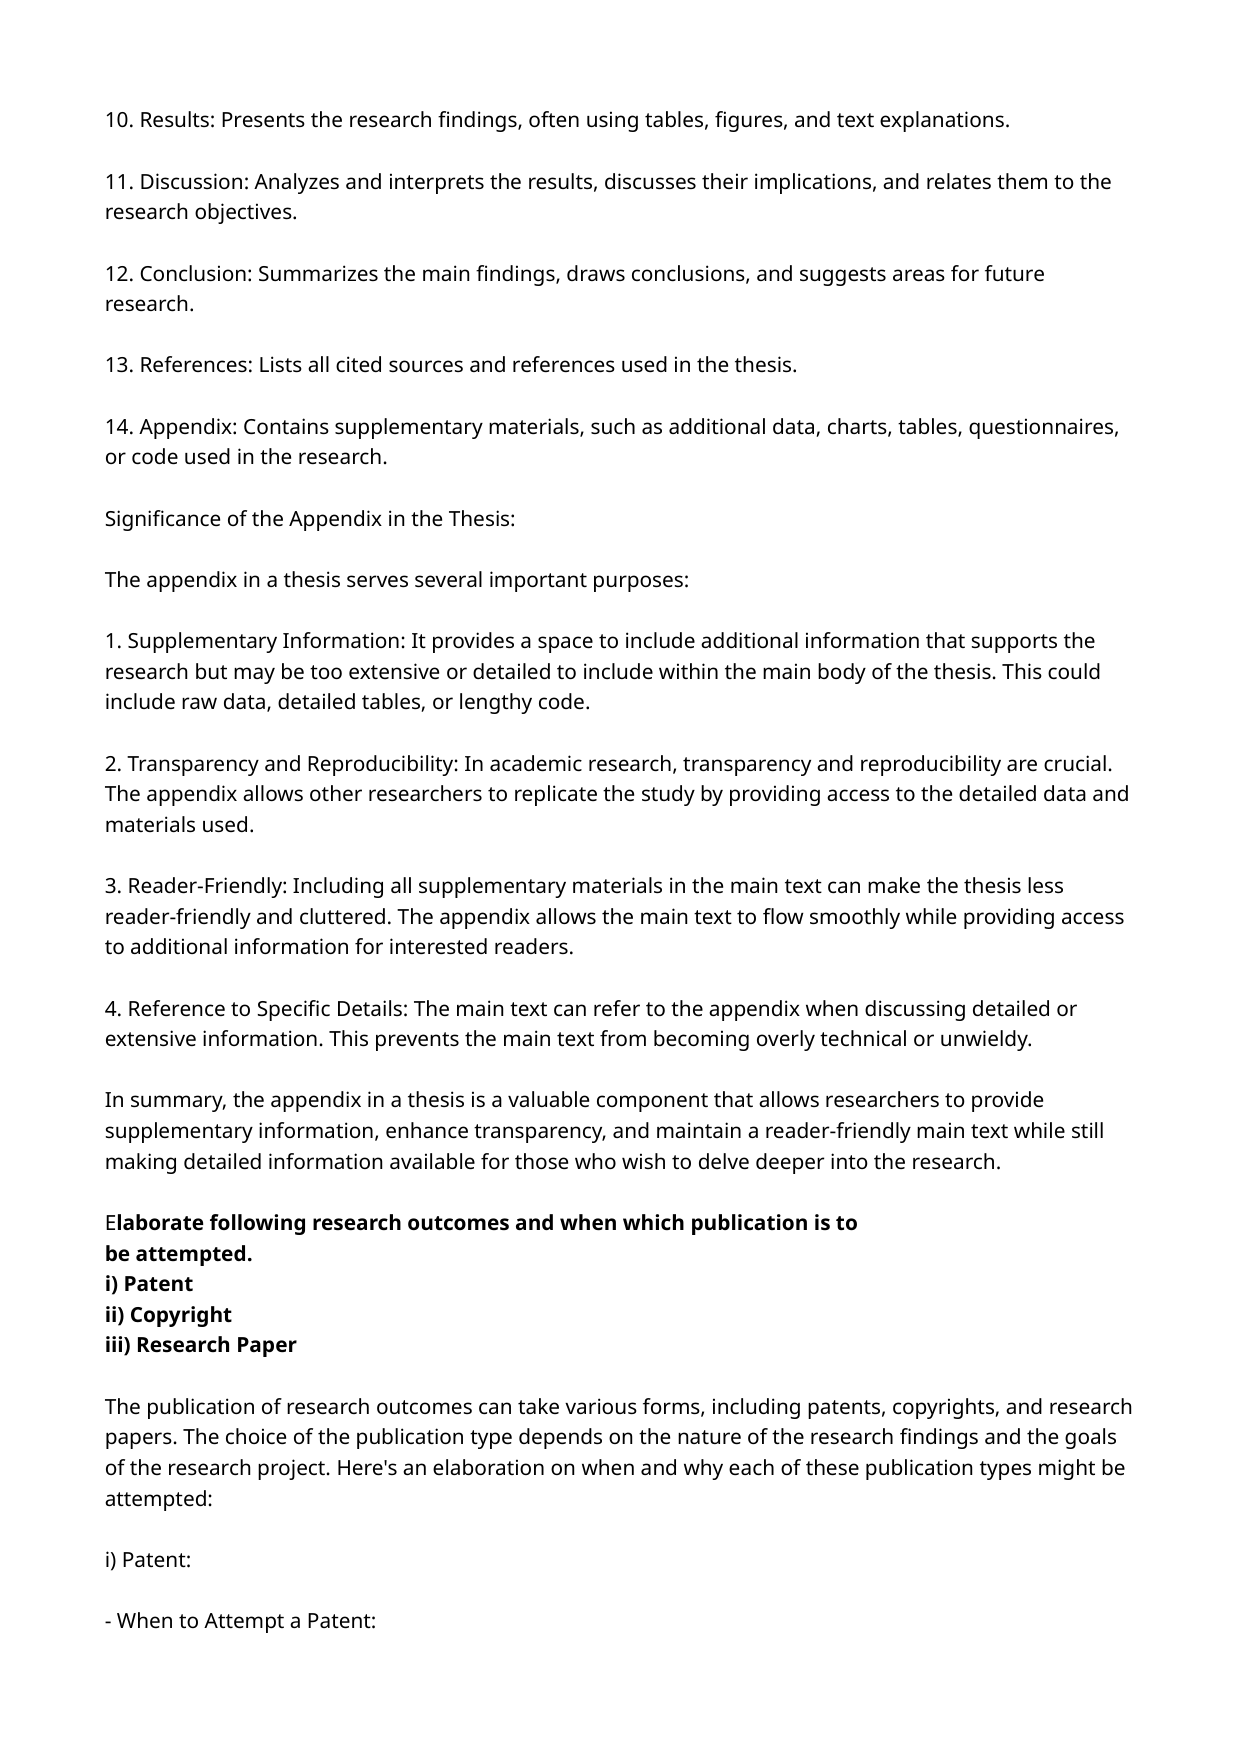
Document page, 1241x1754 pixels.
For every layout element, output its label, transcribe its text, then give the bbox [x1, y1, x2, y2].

text Elaborate following research outcomes and when which publication is to [104, 1208, 1136, 1237]
text - When to Attempt a Patent: [104, 1606, 1136, 1635]
text 10. Results: Presents the research findings, often using tables, figures, and text explanations. [104, 106, 1136, 134]
text 4. Reference to Specific Details: The main text can refer to the appendix when discussing detailed or extensive information. This prevents the main text from becoming overly technical or unwieldy. [104, 994, 1136, 1053]
text ii) Copyright [104, 1300, 1136, 1328]
text iii) Research Paper [104, 1331, 1136, 1359]
text be attempted. [104, 1239, 1136, 1267]
text i) Patent: [104, 1545, 1136, 1573]
text 11. Discussion: Analyzes and interprets the results, discusses their implications, and relates them to the research objectives. [104, 167, 1136, 226]
text 2. Transparency and Reproducibility: In academic research, transparency and reproducibility are crucial. The appendix allows other researchers to replicate the study by providing access to the detailed data and materials used. [104, 749, 1136, 838]
text 12. Conclusion: Summarizes the main findings, draws conclusions, and suggests areas for future research. [104, 259, 1136, 318]
text i) Patent [104, 1269, 1136, 1298]
text The appendix in a thesis serves several important purposes: [104, 565, 1136, 593]
text 14. Appendix: Contains supplementary materials, such as additional data, charts, tables, questionnaires, or code used in the research. [104, 412, 1136, 471]
text The publication of research outcomes can take various forms, including patents, copyrights, and research papers. The choice of the publication type depends on the nature of the research findings and the goals of the research project. Here's an elaboration on when and why each of these publication types might be attempted: [104, 1392, 1136, 1512]
text In summary, the appendix in a thesis is a valuable component that allows researchers to provide supplementary information, enhance transparency, and maintain a reader-friendly main text while still making detailed information available for those who wish to delve deeper into the research. [104, 1086, 1136, 1175]
text 3. Reader-Friendly: Including all supplementary materials in the main text can make the thesis less reader-friendly and cluttered. The appendix allows the main text to flow smoothly while providing access to additional information for interested readers. [104, 871, 1136, 961]
text Significance of the Appendix in the Thesis: [104, 504, 1136, 532]
text 1. Supplementary Information: It provides a space to include additional information that supports the research but may be too extensive or detailed to include within the main body of the thesis. This could include raw data, detailed tables, or lengthy code. [104, 626, 1136, 716]
text 13. References: Lists all cited sources and references used in the thesis. [104, 351, 1136, 379]
